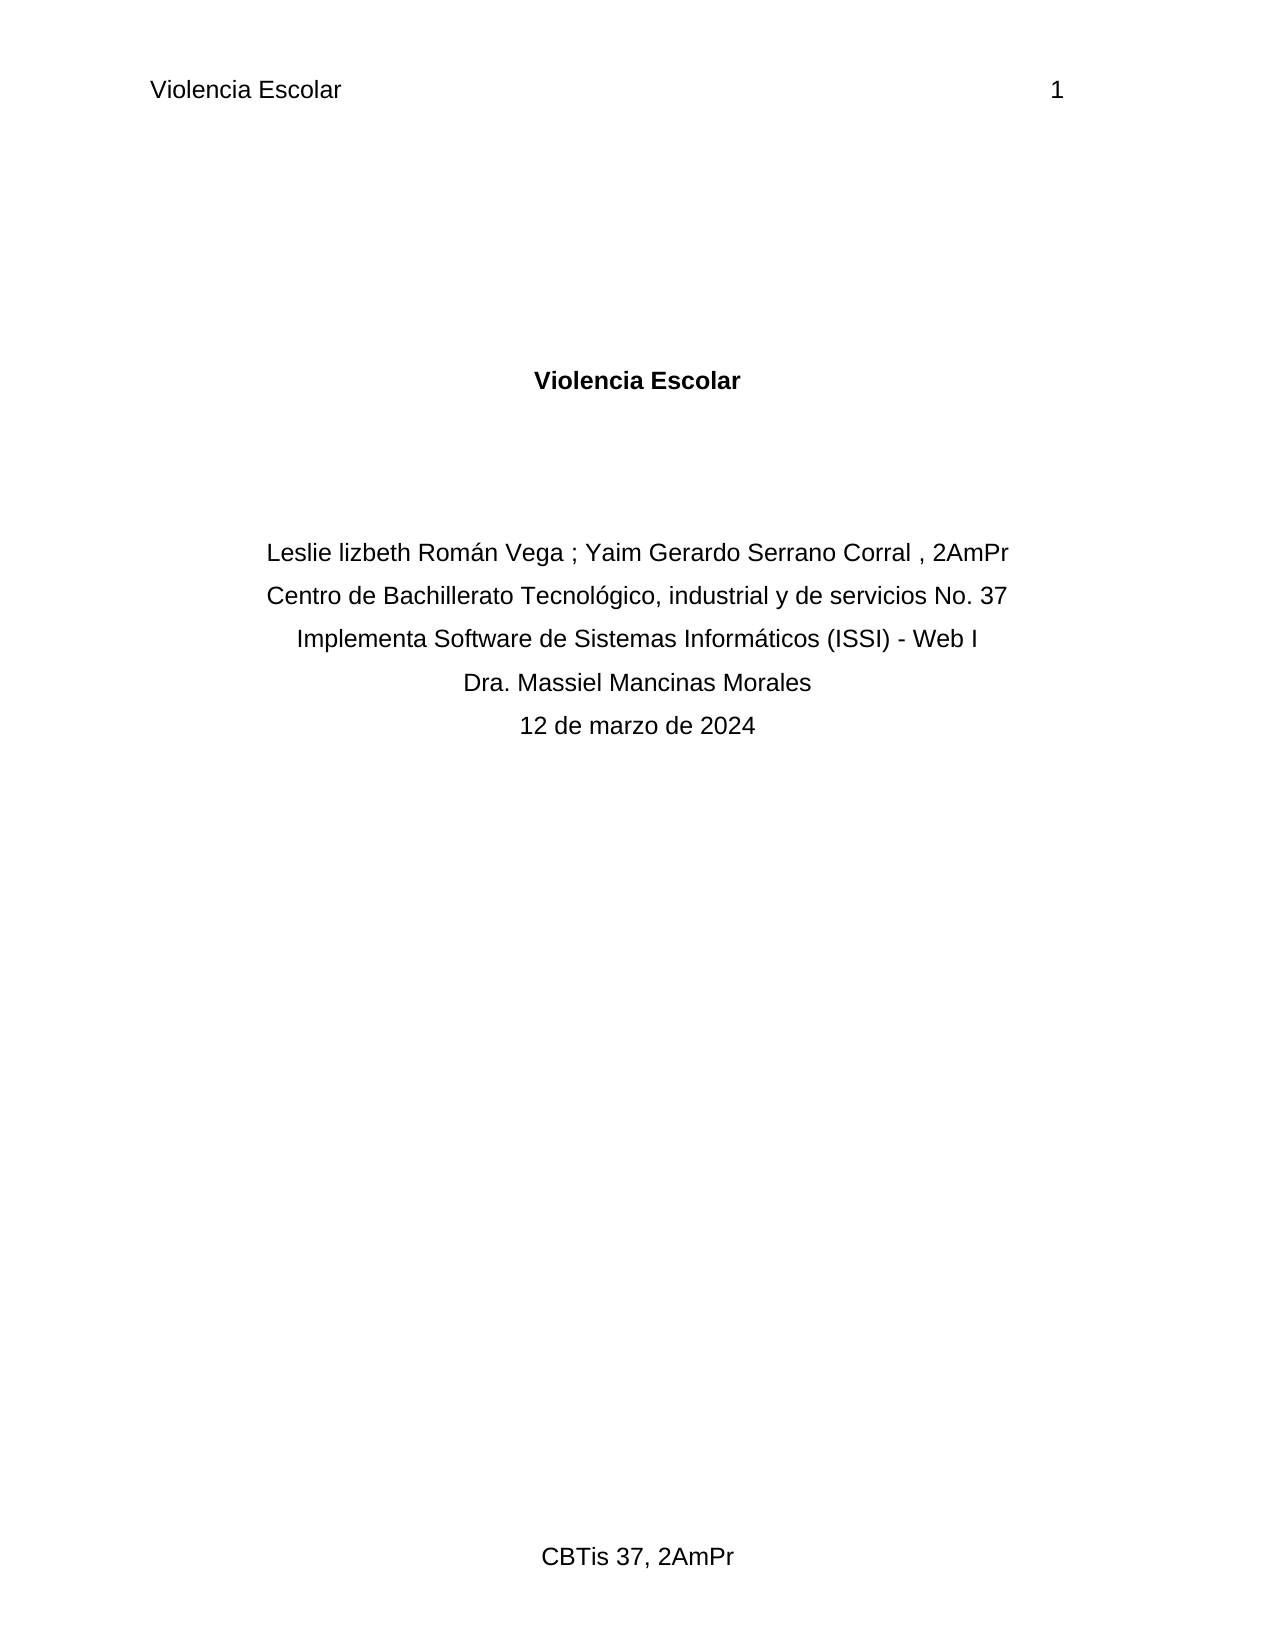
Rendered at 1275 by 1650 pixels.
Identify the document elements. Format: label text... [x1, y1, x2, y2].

text Leslie lizbeth Román Vega ; Yaim Gerardo Serrano Corral , 2AmPr [150, 538, 1125, 567]
text Implementa Software de Sistemas Informáticos (ISSI) - Web I [150, 624, 1125, 653]
text Dra. Massiel Mancinas Morales [150, 667, 1125, 696]
text Centro de Bachillerato Tecnológico, industrial y de servicios No. 37 [150, 581, 1125, 610]
text 12 de marzo de 2024 [150, 711, 1125, 739]
text Violencia Escolar [150, 366, 1125, 394]
